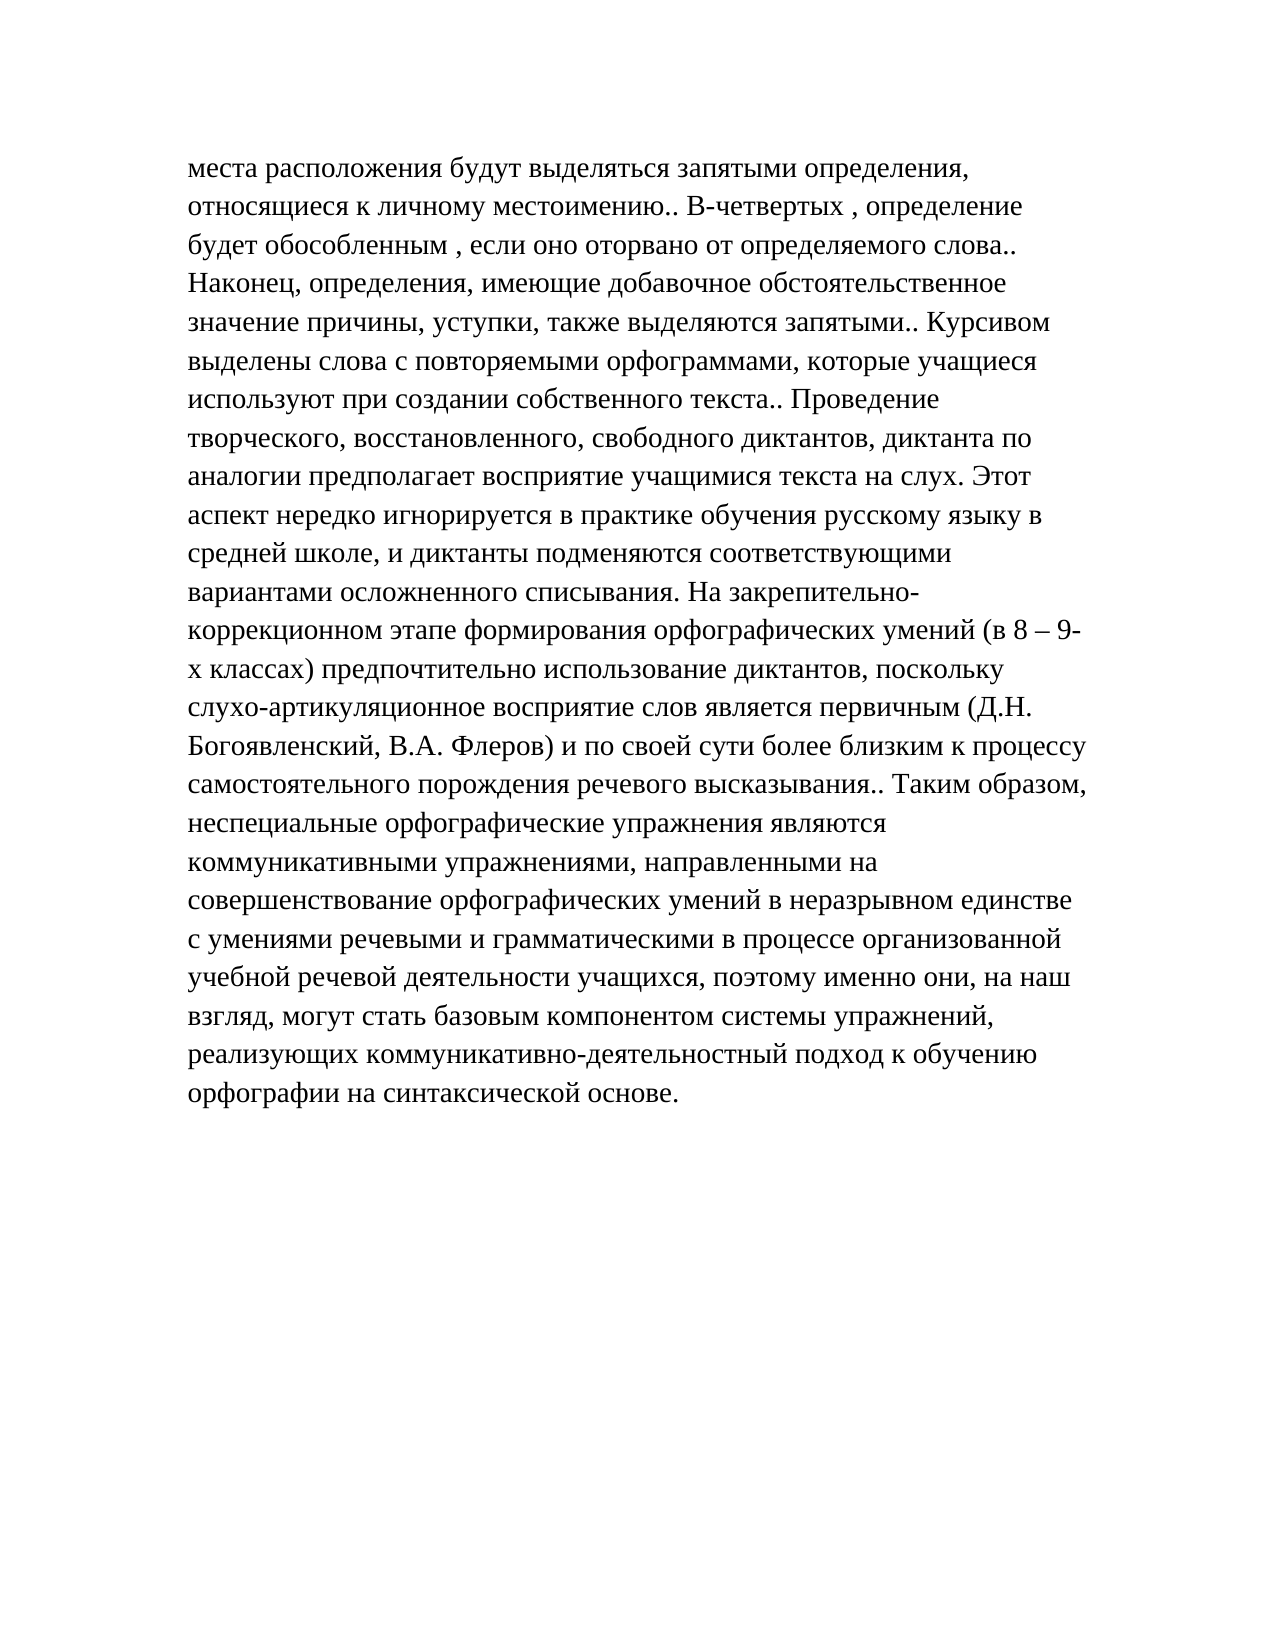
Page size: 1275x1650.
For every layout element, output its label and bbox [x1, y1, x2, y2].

text [187, 150, 1087, 1108]
